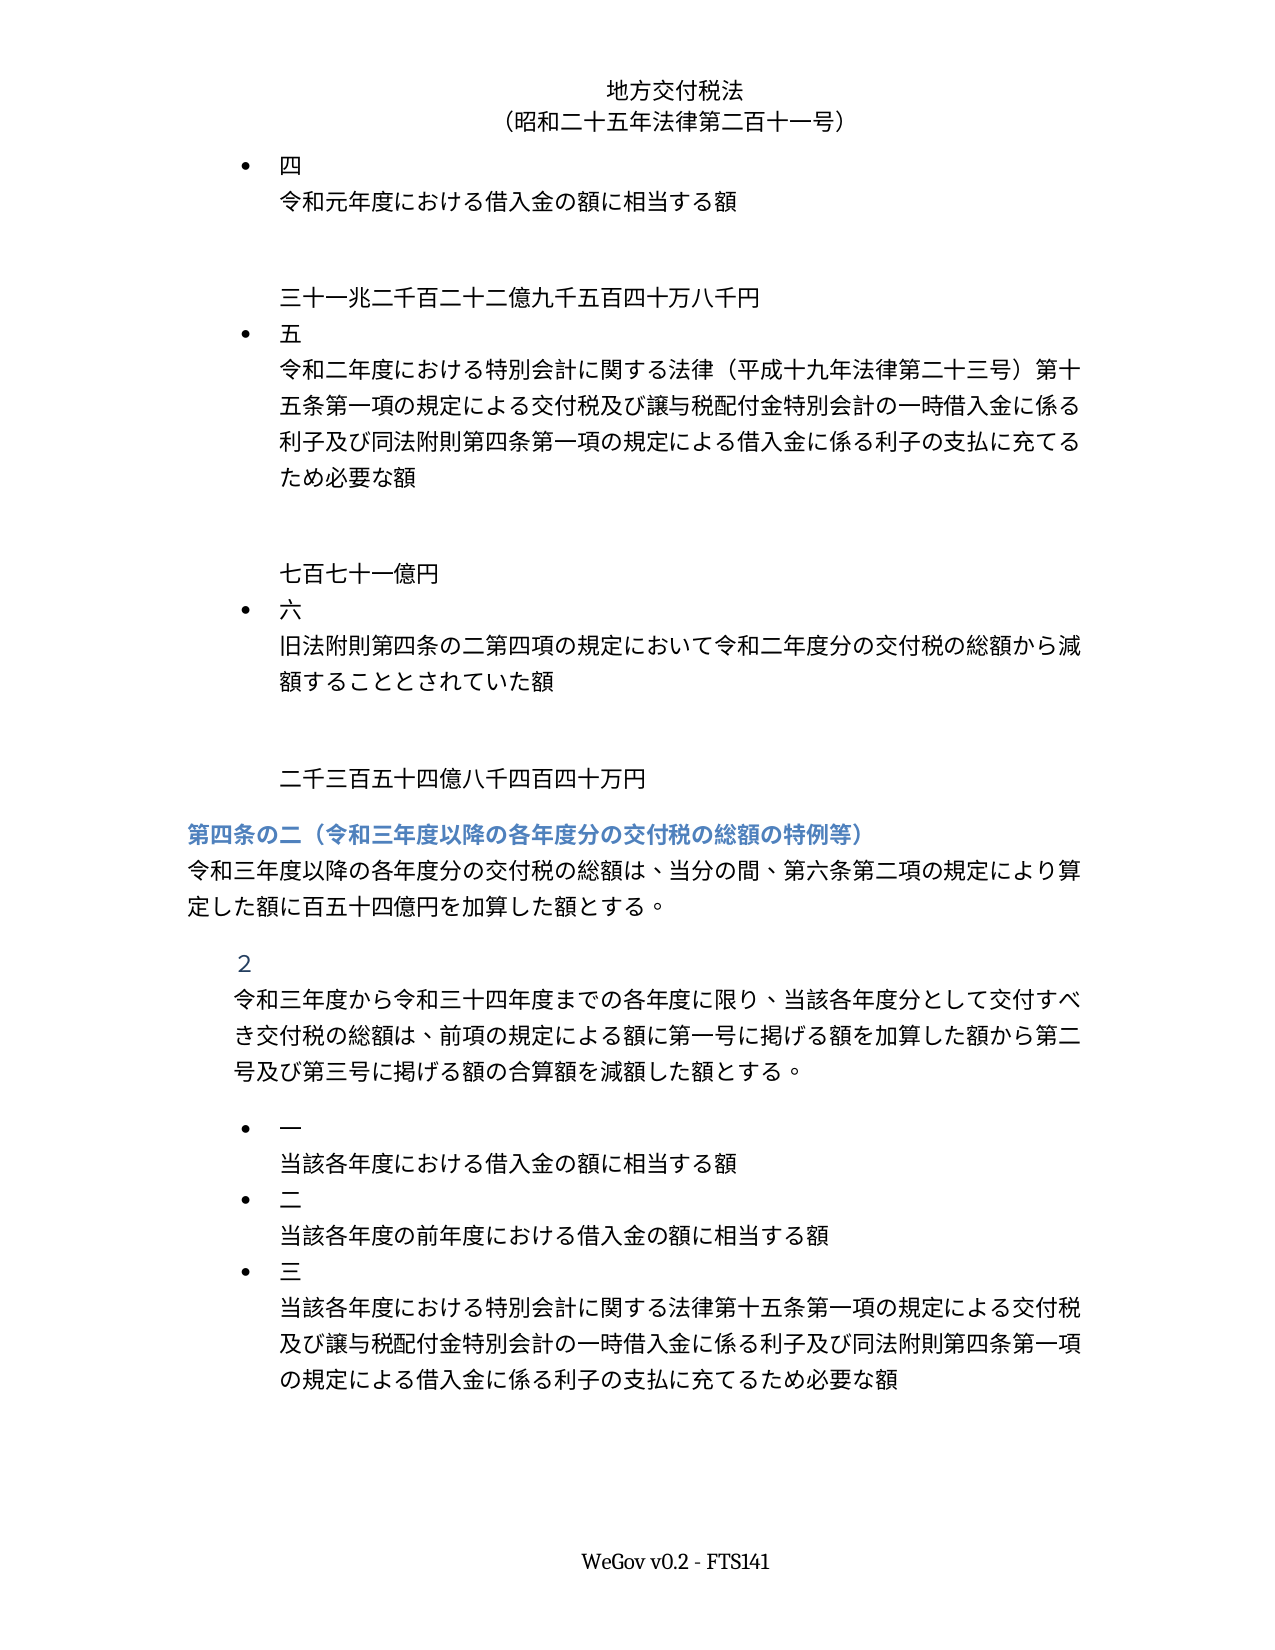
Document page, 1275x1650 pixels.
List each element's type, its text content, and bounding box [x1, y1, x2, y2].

list 四 令和元年度における借入金の額に相当する額 三十一兆二千百二十二億九千五百四十万八千円 [242, 150, 1087, 313]
list 二 当該各年度の前年度における借入金の額に相当する額 [242, 1184, 1087, 1252]
text 令和三年度以降の各年度分の交付税の総額は、当分の間、第六条第二項の規定により算定した額に百五十四億円を加算した額とする。 [187, 855, 1087, 922]
text 令和三年度から令和三十四年度までの各年度に限り、当該各年度分として交付すべき交付税の総額は、前項の規定による額に第一号に掲げる額を加算した額から第二号及び第三号に掲げる額の合算額を減額した額とする。 [233, 984, 1087, 1087]
list 六 旧法附則第四条の二第四項の規定において令和二年度分の交付税の総額から減額することとされていた額 二千三百五十四億八千四百四十万円 [242, 594, 1087, 794]
subtitle ２ [233, 948, 1087, 979]
list 五 令和二年度における特別会計に関する法律（平成十九年法律第二十三号）第十五条第一項の規定による交付税及び譲与税配付金特別会計の一時借入金に係る利子及び同法附則第四条第一項の規定による借入金に係る利子の支払に充てるため必要な額 七百七十一億円 [242, 318, 1087, 589]
list 三 当該各年度における特別会計に関する法律第十五条第一項の規定による交付税及び譲与税配付金特別会計の一時借入金に係る利子及び同法附則第四条第一項の規定による借入金に係る利子の支払に充てるため必要な額 [242, 1256, 1087, 1395]
subtitle 第四条の二（令和三年度以降の各年度分の交付税の総額の特例等） [187, 819, 1087, 851]
list 一 当該各年度における借入金の額に相当する額 [242, 1112, 1087, 1180]
